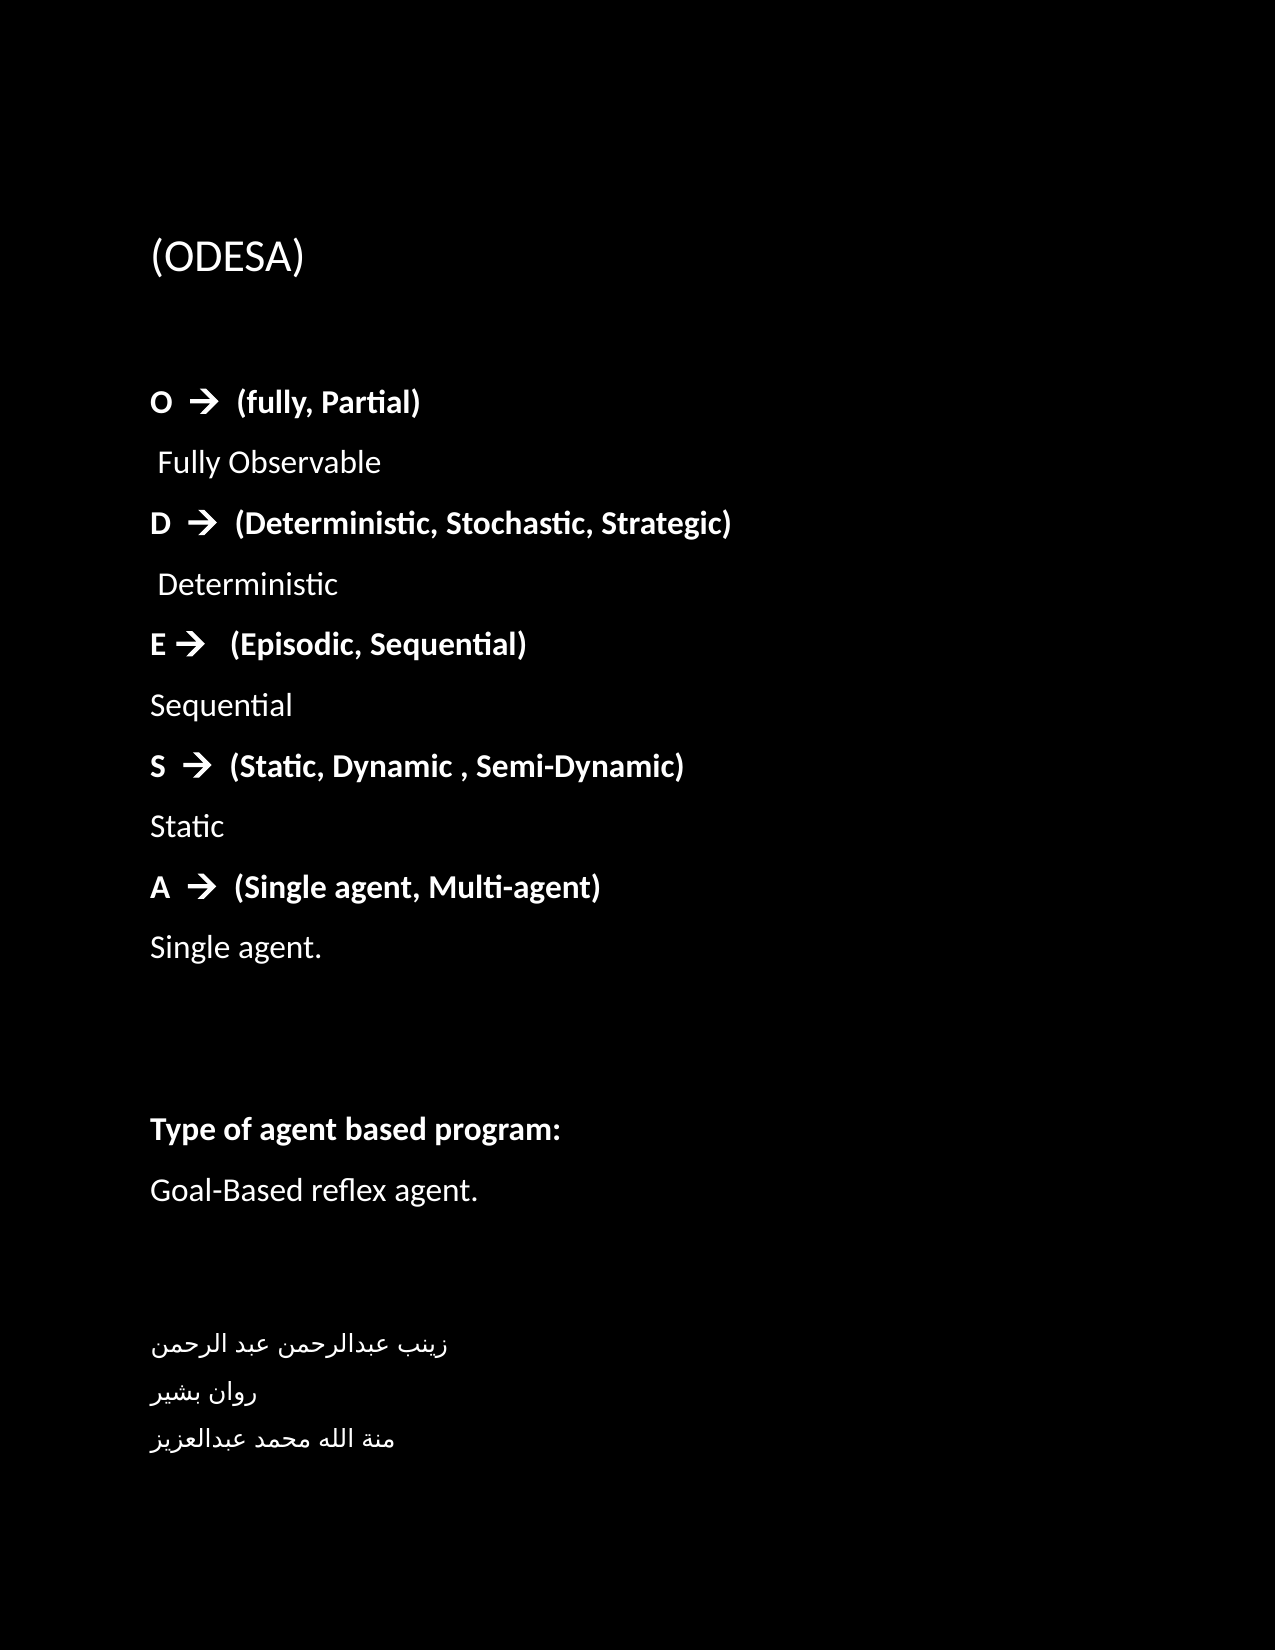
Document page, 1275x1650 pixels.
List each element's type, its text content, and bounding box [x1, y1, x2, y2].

text منة الله محمد عبدالعزيز [150, 1424, 1125, 1453]
text (ODESA) [150, 227, 1125, 283]
text D (Deterministic, Stochastic, Strategic) [150, 502, 1125, 543]
text Type of agent based program: [150, 1108, 1125, 1149]
text S (Static, Dynamic , Semi-Dynamic) [150, 745, 1125, 785]
text O (fully, Partial) [150, 381, 1125, 422]
text A (Single agent, Multi-agent) [150, 866, 1125, 907]
text Goal-Based reflex agent. [150, 1169, 1125, 1210]
text E (Episodic, Sequential) [150, 623, 1125, 664]
text Single agent. [150, 927, 1125, 967]
text Static [150, 805, 1125, 846]
text زينب عبدالرحمن عبد الرحمن [150, 1329, 1125, 1358]
text Deterministic [150, 563, 1125, 603]
text Fully Observable [150, 442, 1125, 482]
text Sequential [150, 684, 1125, 725]
text روان بشير [150, 1377, 1125, 1405]
